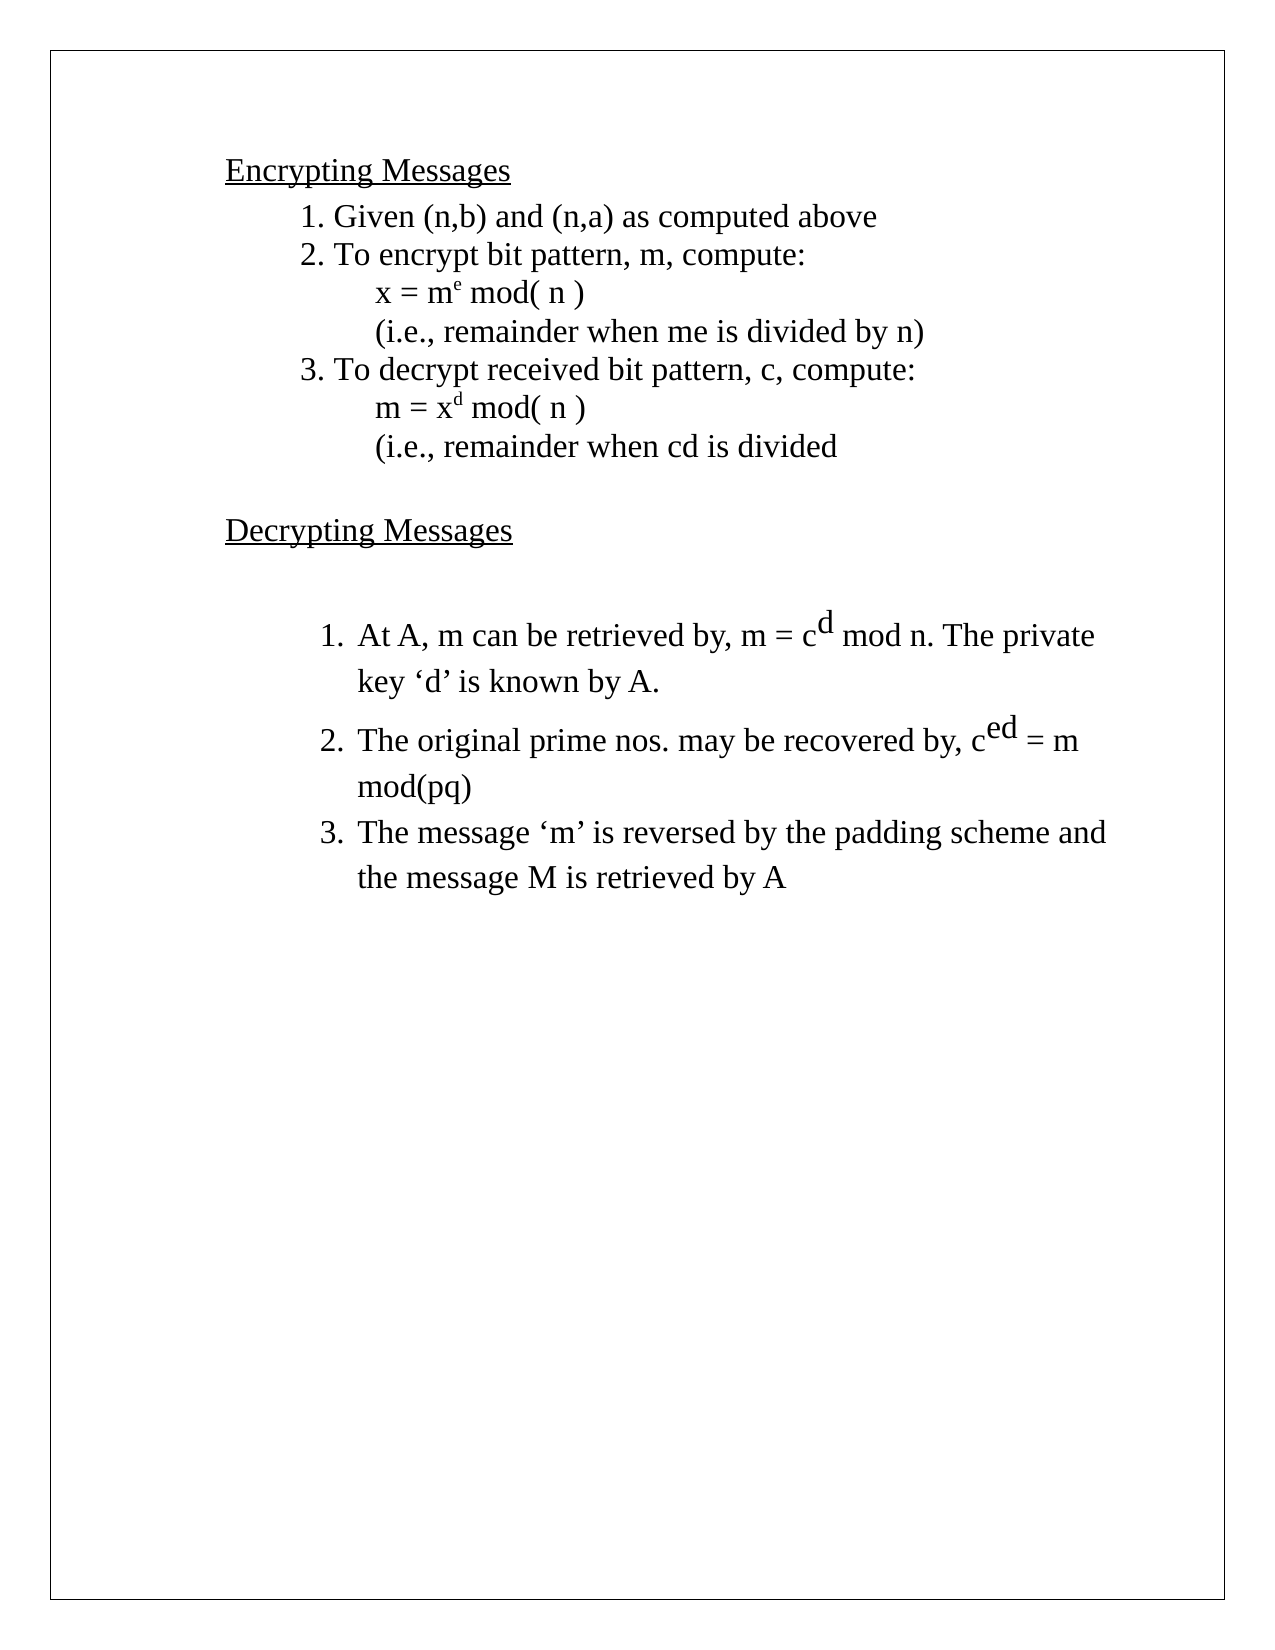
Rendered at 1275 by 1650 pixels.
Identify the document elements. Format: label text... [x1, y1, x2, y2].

list The original prime nos. may be recovered by, ced = m mod(pq) [319, 707, 1125, 804]
text 3. To decrypt received bit pattern, c, compute: [300, 349, 1125, 388]
text (i.e., remainder when cd is divided [300, 426, 1125, 464]
text 1. Given (n,b) and (n,a) as computed above [300, 196, 1125, 234]
text 2. To encrypt bit pattern, m, compute: [300, 234, 1125, 273]
list At A, m can be retrieved by, m = cd mod n. The private key ‘d’ is known by A. [319, 602, 1125, 699]
text Decrypting Messages [150, 510, 1125, 548]
text x = me mod( n ) [300, 273, 1125, 311]
text (i.e., remainder when me is divided by n) [300, 311, 1125, 349]
text Encrypting Messages [150, 150, 1125, 188]
list The message ‘m’ is reversed by the padding scheme and the message M is retrieved by A [319, 812, 1125, 896]
text m = xd mod( n ) [300, 388, 1125, 426]
